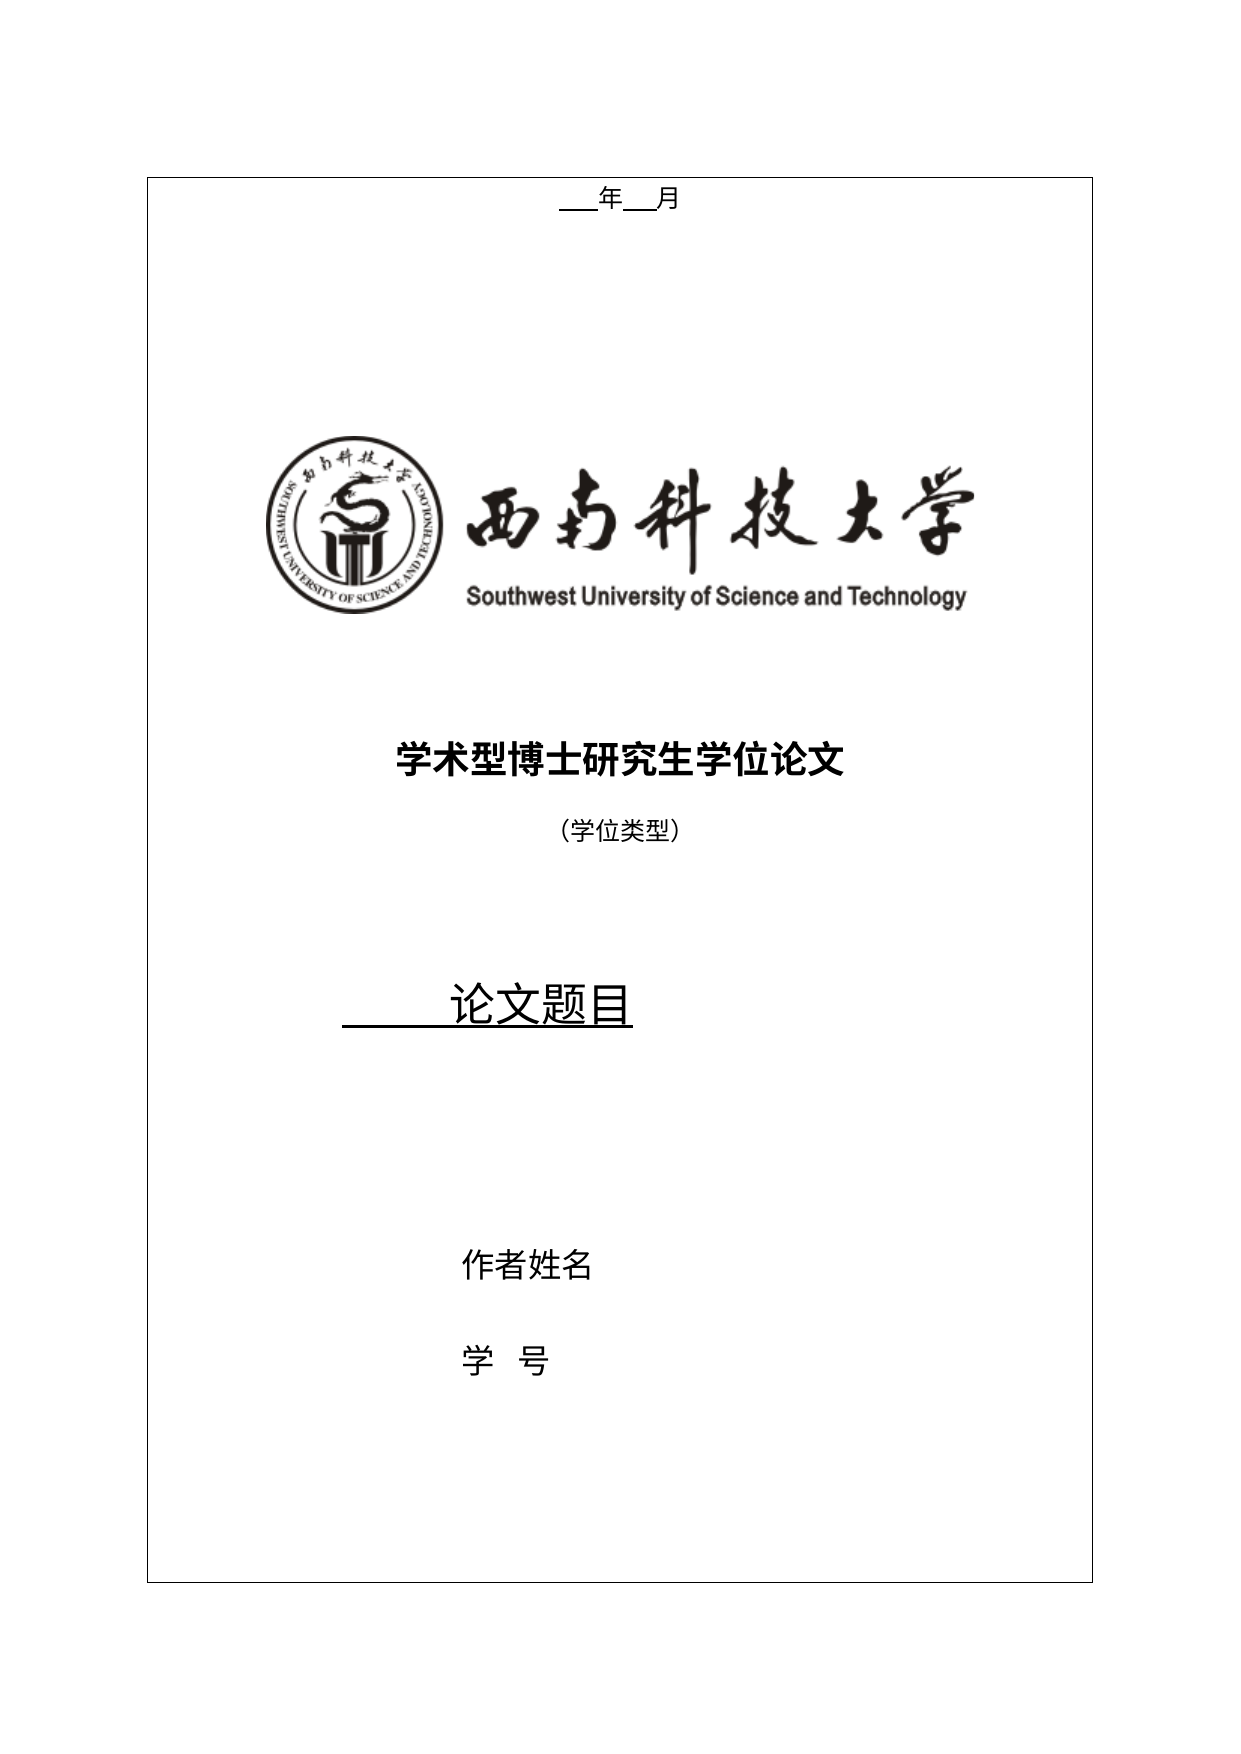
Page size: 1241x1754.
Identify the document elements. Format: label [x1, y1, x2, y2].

table_cell [148, 178, 1092, 1582]
picture [266, 436, 975, 614]
